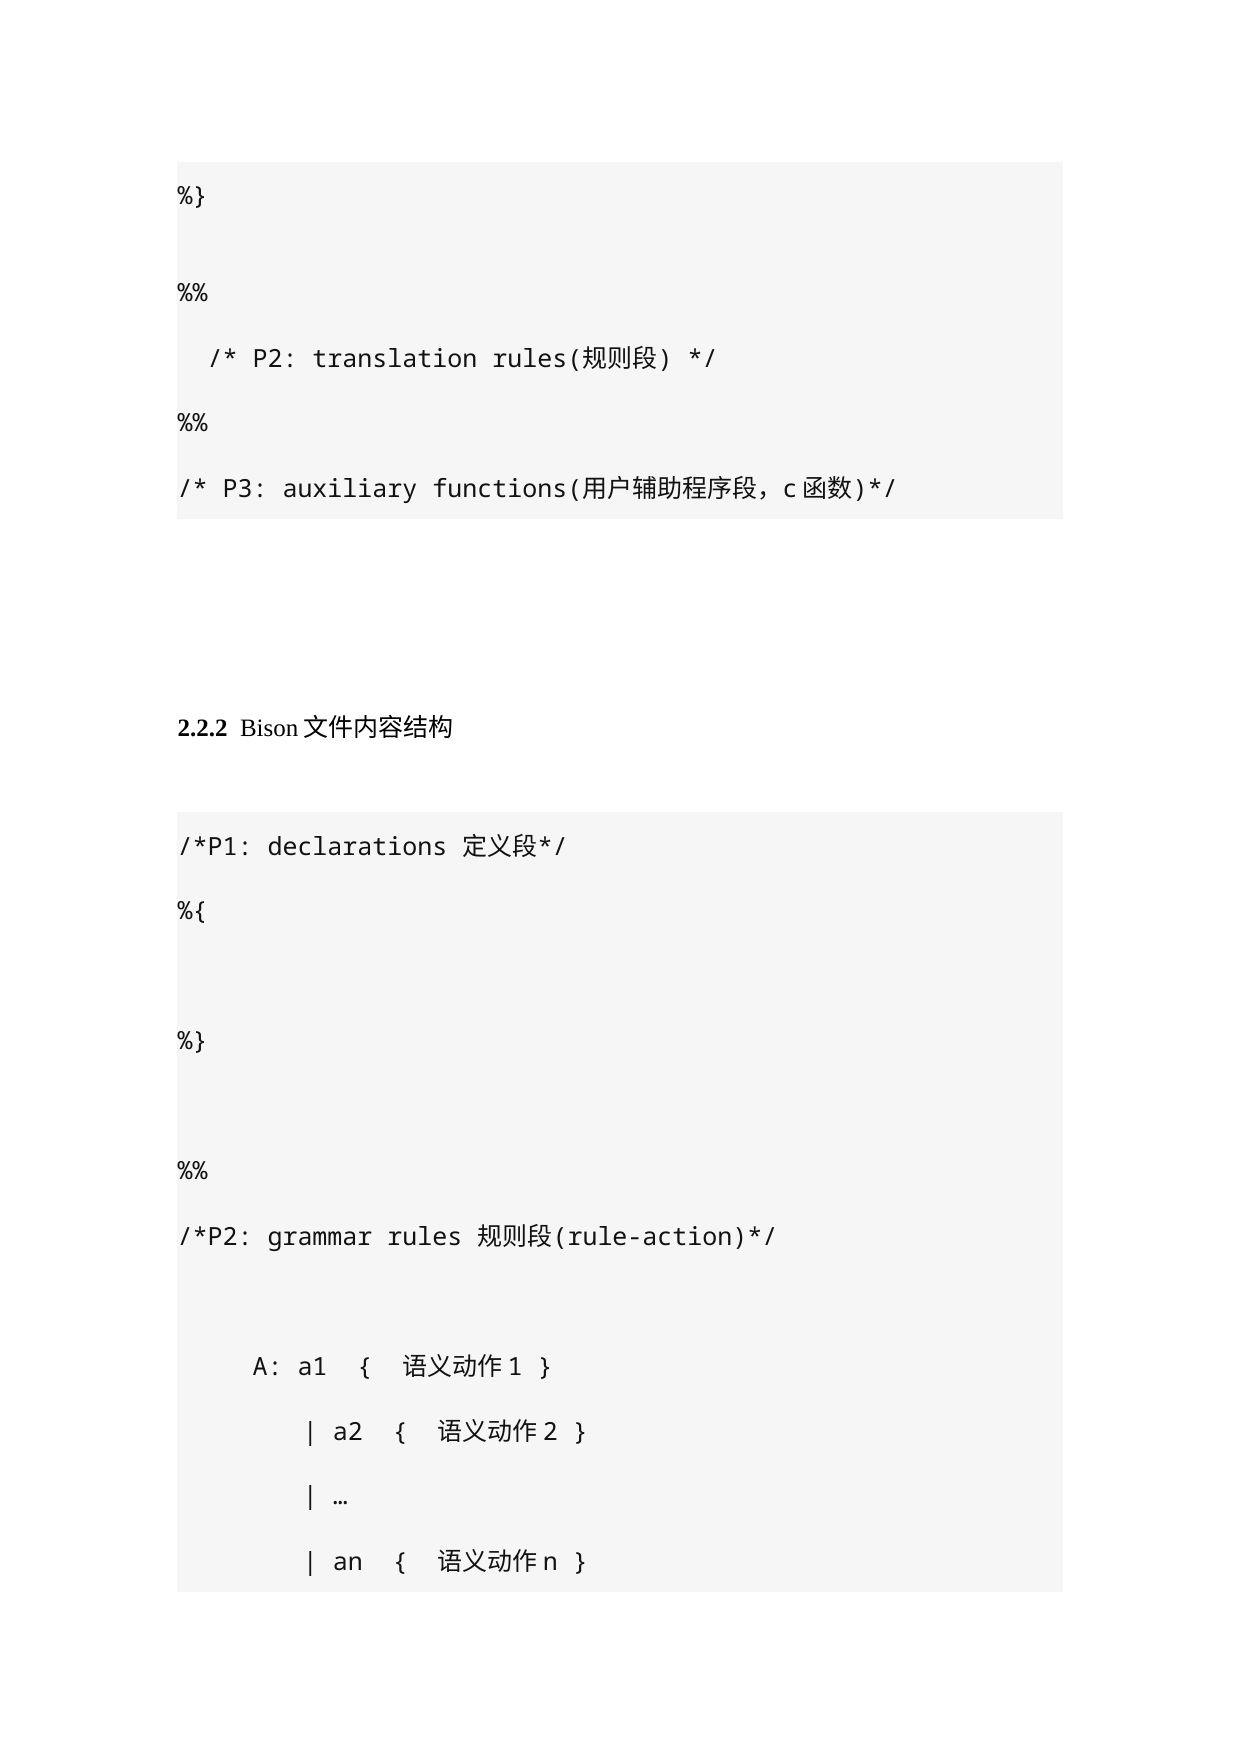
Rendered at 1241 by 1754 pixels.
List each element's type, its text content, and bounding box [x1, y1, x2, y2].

text %% [177, 389, 1063, 454]
text %% [177, 259, 1063, 324]
text /*P1: declarations 定义段*/ [177, 812, 1063, 877]
text %} [177, 1007, 1063, 1072]
text %{ [177, 877, 1063, 942]
text A: a1 { 语义动作1 } [177, 1332, 1063, 1397]
text /* P2: translation rules(规则段) */ [177, 324, 1063, 389]
text /*P2: grammar rules 规则段(rule-action)*/ [177, 1202, 1063, 1267]
text %% [177, 1137, 1063, 1202]
text | a2 { 语义动作2 } [177, 1397, 1063, 1462]
subtitle Bison文件内容结构 [177, 693, 1063, 758]
text | an { 语义动作n } [177, 1527, 1063, 1592]
text | … [177, 1462, 1063, 1527]
text /* P3: auxiliary functions(用户辅助程序段，c函数)*/ [177, 454, 1063, 519]
text %} [177, 162, 1063, 227]
